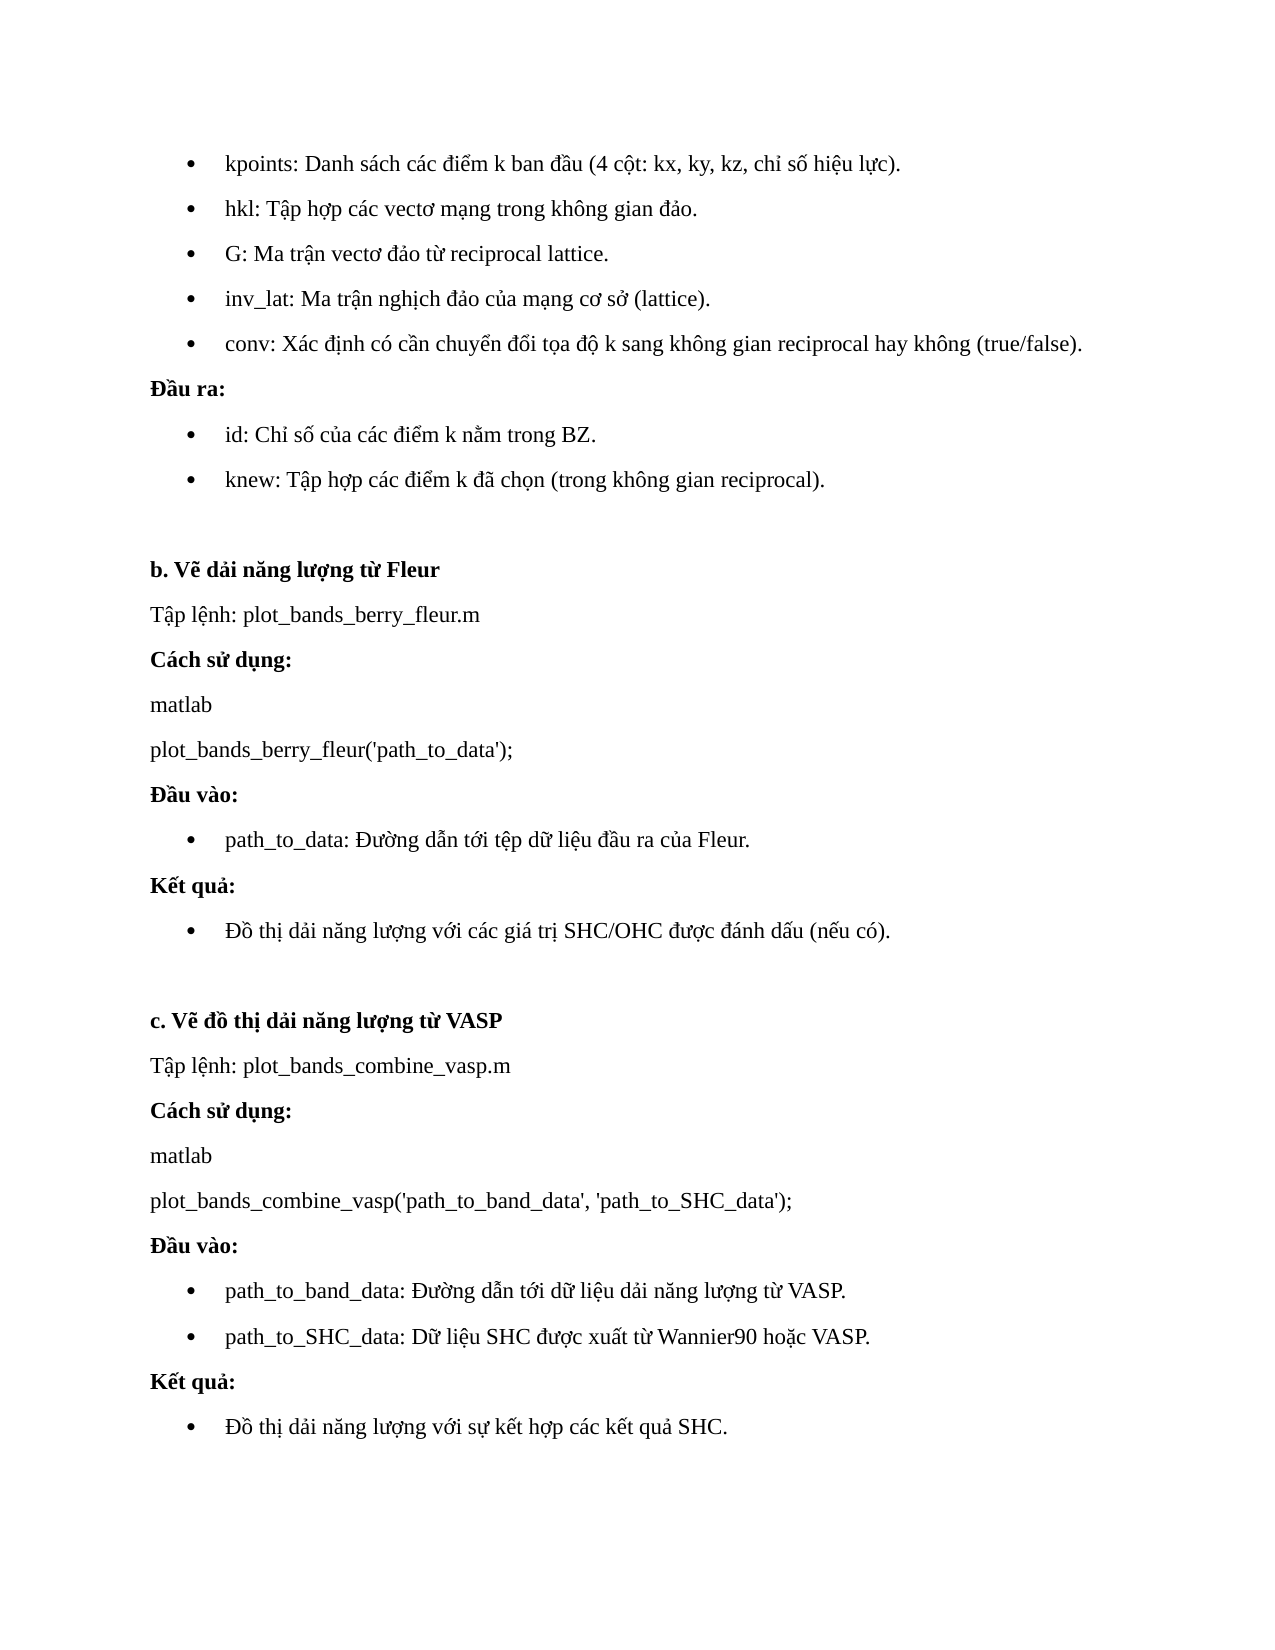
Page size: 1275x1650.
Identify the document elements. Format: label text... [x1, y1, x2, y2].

list Đồ thị dải năng lượng với các giá trị SHC/OHC được đánh dấu (nếu có). [187, 917, 1125, 943]
text Kết quả: [150, 1368, 1125, 1394]
text Kết quả: [150, 872, 1125, 898]
list knew: Tập hợp các điểm k đã chọn (trong không gian reciprocal). [187, 466, 1125, 492]
list kpoints: Danh sách các điểm k ban đầu (4 cột: kx, ky, kz, chỉ số hiệu lực). [187, 150, 1125, 176]
text Cách sử dụng: [150, 1097, 1125, 1123]
text Đầu ra: [150, 376, 1125, 402]
text Đầu vào: [150, 781, 1125, 808]
text b. Vẽ dải năng lượng từ Fleur [150, 556, 1125, 582]
list inv_lat: Ma trận nghịch đảo của mạng cơ sở (lattice). [187, 285, 1125, 312]
list G: Ma trận vectơ đảo từ reciprocal lattice. [187, 240, 1125, 267]
text Cách sử dụng: [150, 646, 1125, 672]
text Tập lệnh: plot_bands_berry_fleur.m [150, 601, 1125, 627]
list path_to_SHC_data: Dữ liệu SHC được xuất từ Wannier90 hoặc VASP. [187, 1323, 1125, 1349]
text c. Vẽ đồ thị dải năng lượng từ VASP [150, 1007, 1125, 1033]
list hkl: Tập hợp các vectơ mạng trong không gian đảo. [187, 195, 1125, 221]
text plot_bands_berry_fleur('path_to_data'); [150, 736, 1125, 763]
list path_to_band_data: Đường dẫn tới dữ liệu dải năng lượng từ VASP. [187, 1278, 1125, 1304]
list Đồ thị dải năng lượng với sự kết hợp các kết quả SHC. [187, 1413, 1125, 1439]
list id: Chỉ số của các điểm k nằm trong BZ. [187, 421, 1125, 447]
text Tập lệnh: plot_bands_combine_vasp.m [150, 1052, 1125, 1078]
list path_to_data: Đường dẫn tới tệp dữ liệu đầu ra của Fleur. [187, 827, 1125, 853]
text Đầu vào: [150, 1232, 1125, 1259]
text matlab [150, 1142, 1125, 1169]
text matlab [150, 691, 1125, 718]
list conv: Xác định có cần chuyển đổi tọa độ k sang không gian reciprocal hay không (true/false). [187, 330, 1125, 357]
text plot_bands_combine_vasp('path_to_band_data', 'path_to_SHC_data'); [150, 1187, 1125, 1214]
